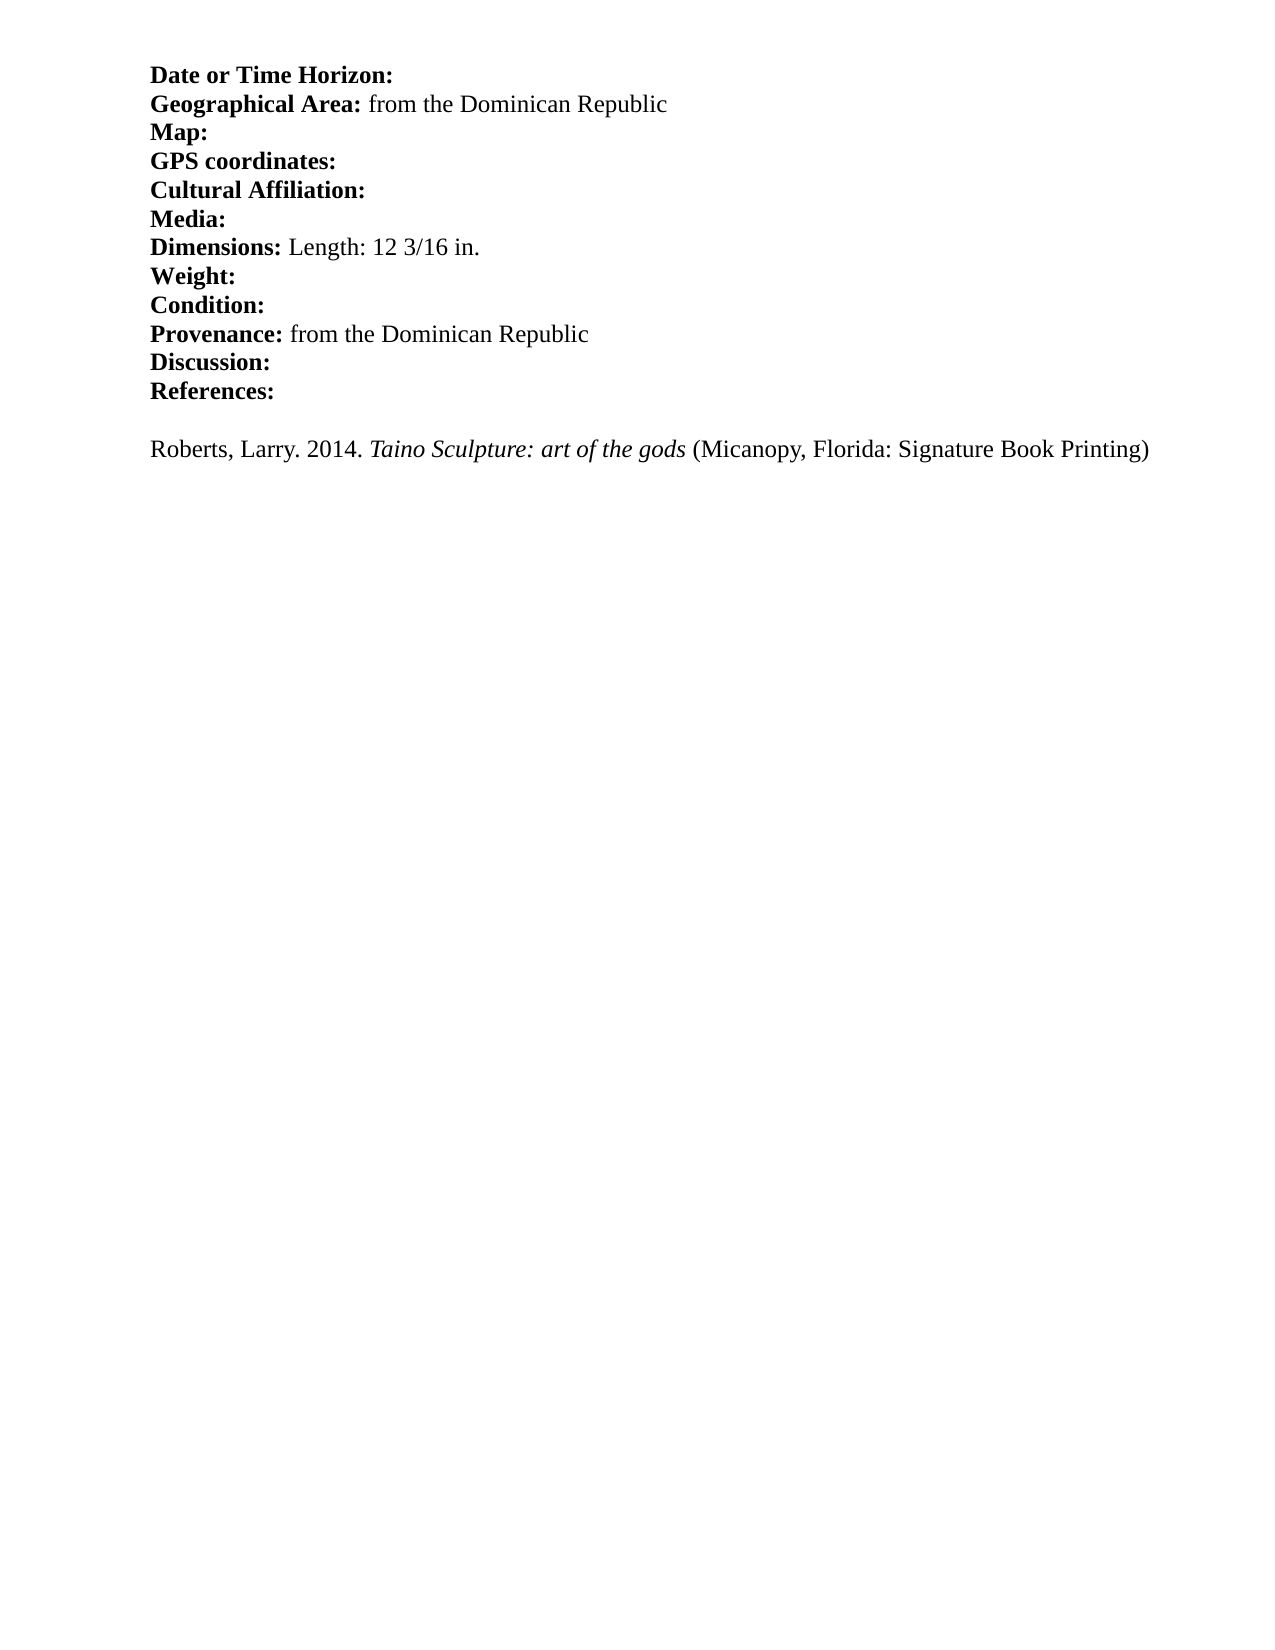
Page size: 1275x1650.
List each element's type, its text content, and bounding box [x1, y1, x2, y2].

text Dimensions: Length: 12 3/16 in. [150, 232, 1215, 261]
text Discussion: [150, 347, 1215, 376]
text Cultural Affiliation: [150, 175, 1215, 204]
subtitle Roberts, Larry. 2014. Taino Sculpture: art of the gods (Micanopy, Florida: Signature Book Printing) [150, 434, 1215, 463]
text Date or Time Horizon: [150, 60, 1215, 89]
text Media: [150, 204, 1215, 232]
text Weight: [150, 261, 1215, 290]
text Condition: [150, 290, 1215, 319]
text Geographical Area: from the Dominican Republic [150, 89, 1215, 117]
text Provenance: from the Dominican Republic [150, 319, 1215, 347]
text Map: [150, 117, 1215, 146]
text References: [150, 376, 1215, 405]
text GPS coordinates: [150, 146, 1215, 175]
